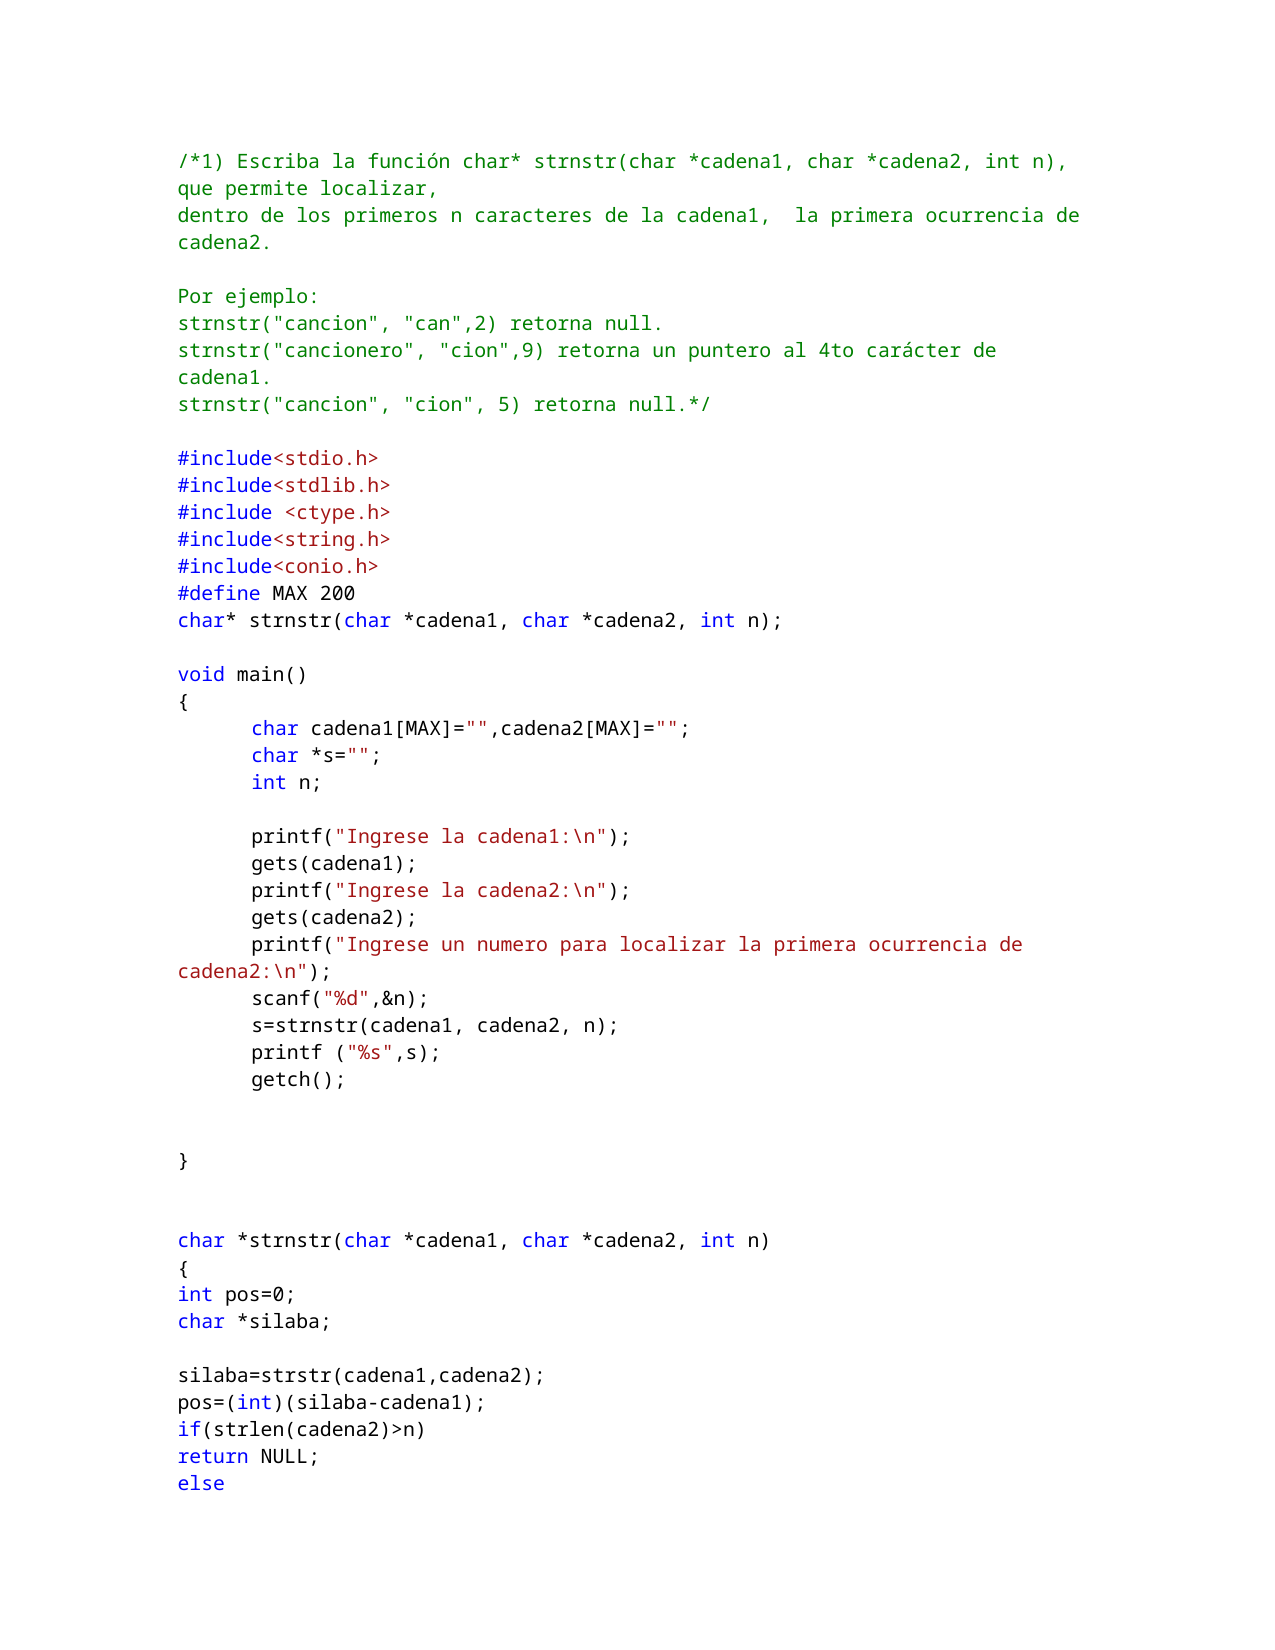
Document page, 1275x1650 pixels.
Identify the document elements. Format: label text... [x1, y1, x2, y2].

text printf("Ingrese un numero para localizar la primera ocurrencia de cadena2:\n"); [177, 930, 1098, 984]
text gets(cadena1); [177, 849, 1098, 876]
text strnstr("cancionero", "cion",9) retorna un puntero al 4to carácter de cadena1. [177, 336, 1098, 390]
text dentro de los primeros n caracteres de la cadena1, la primera ocurrencia de cadena2. [177, 202, 1098, 256]
text strnstr("cancion", "can",2) retorna null. [177, 309, 1098, 336]
text silaba=strstr(cadena1,cadena2); [177, 1362, 1098, 1389]
text Por ejemplo: [177, 282, 1098, 309]
text void main() [177, 660, 1098, 687]
text int pos=0; [177, 1281, 1098, 1308]
text gets(cadena2); [177, 903, 1098, 930]
text strnstr("cancion", "cion", 5) retorna null.*/ [177, 390, 1098, 417]
text #include<stdio.h> [177, 444, 1098, 471]
text scanf("%d",&n); [177, 984, 1098, 1011]
text return NULL; [177, 1443, 1098, 1469]
text { [177, 687, 1098, 714]
text char *strnstr(char *cadena1, char *cadena2, int n) [177, 1227, 1098, 1254]
text #define MAX 200 [177, 579, 1098, 606]
text pos=(int)(silaba-cadena1); [177, 1389, 1098, 1416]
text if(strlen(cadena2)>n) [177, 1416, 1098, 1443]
text #include<string.h> [177, 525, 1098, 552]
text #include<conio.h> [177, 552, 1098, 579]
text else [177, 1469, 1098, 1497]
text char cadena1[MAX]="",cadena2[MAX]=""; [177, 714, 1098, 741]
text int n; [177, 768, 1098, 795]
text char* strnstr(char *cadena1, char *cadena2, int n); [177, 606, 1098, 633]
text #include <ctype.h> [177, 498, 1098, 525]
text printf("Ingrese la cadena1:\n"); [177, 822, 1098, 849]
text char *s=""; [177, 741, 1098, 768]
text } [177, 1146, 1098, 1173]
text s=strnstr(cadena1, cadena2, n); [177, 1011, 1098, 1038]
text printf ("%s",s); [177, 1038, 1098, 1065]
text getch(); [177, 1065, 1098, 1092]
text char *silaba; [177, 1308, 1098, 1335]
text /*1) Escriba la función char* strnstr(char *cadena1, char *cadena2, int n), que permite localizar, [177, 148, 1098, 202]
text printf("Ingrese la cadena2:\n"); [177, 876, 1098, 903]
text { [177, 1254, 1098, 1281]
text #include<stdlib.h> [177, 471, 1098, 498]
